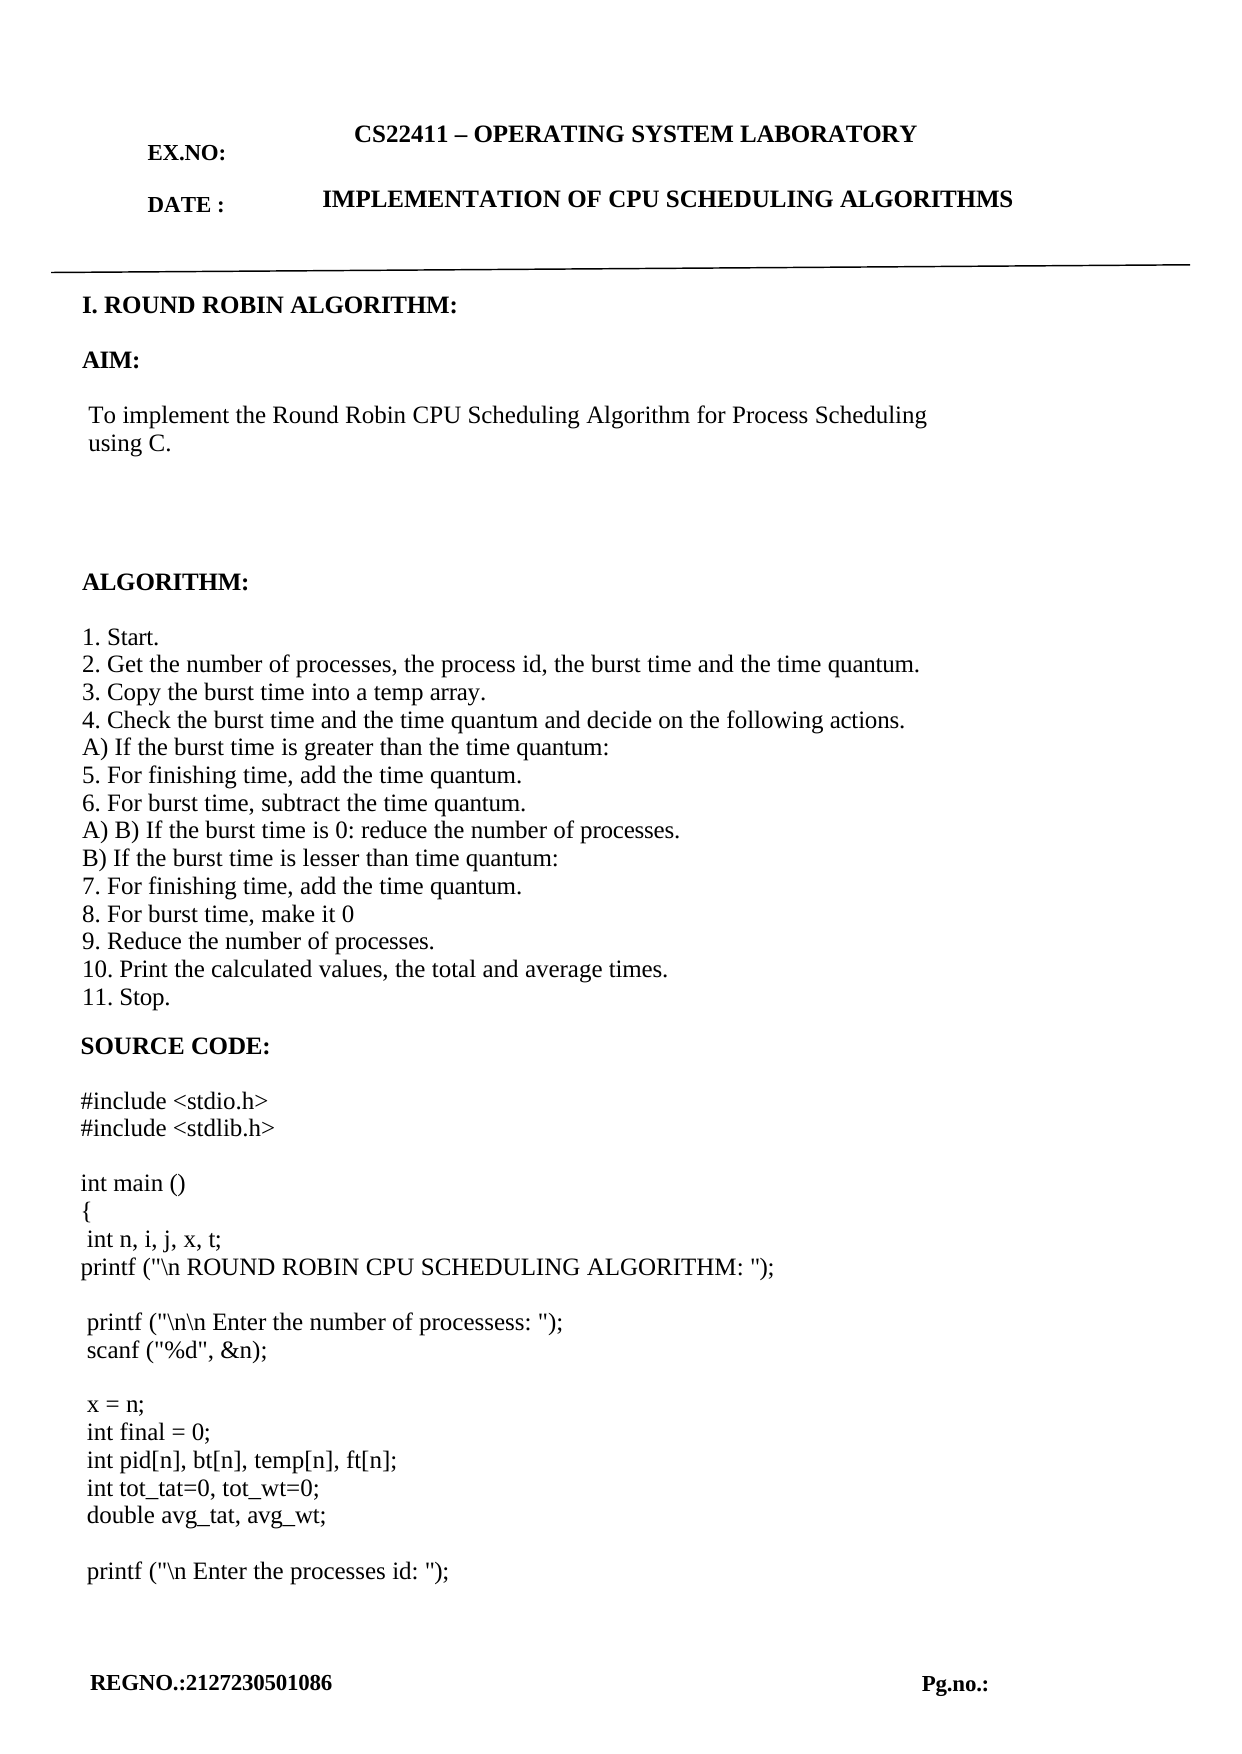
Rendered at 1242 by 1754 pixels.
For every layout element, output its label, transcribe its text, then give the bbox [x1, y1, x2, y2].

text EX.NO: DATE : [147, 139, 227, 217]
text CS22411 – OPERATING SYSTEM LABORATORY [233, 119, 1038, 148]
list If the burst time is greater than the time quantum: [82, 734, 1064, 761]
list If the burst time is lesser than time quantum: [82, 844, 1064, 872]
text To implement the Round Robin CPU Scheduling Algorithm for Process Scheduling using C. [88, 402, 974, 457]
list Copy the burst time into a temp array. [82, 678, 1064, 706]
list For finishing time, add the time quantum. [82, 872, 1064, 900]
text { [80, 1197, 1064, 1225]
text AIM: [82, 346, 1064, 374]
list B) If the burst time is 0: reduce the number of processes. [82, 817, 1064, 844]
text double avg_tat, avg_wt; [87, 1502, 1064, 1529]
list For finishing time, add the time quantum. [82, 761, 1064, 789]
text printf ("\n ROUND ROBIN CPU SCHEDULING ALGORITHM: "); [80, 1253, 1064, 1281]
list Get the number of processes, the process id, the burst time and the time quantum. [82, 651, 1064, 678]
list Check the burst time and the time quantum and decide on the following actions. [82, 706, 1064, 734]
list For burst time, make it 0 [82, 900, 1064, 928]
text int final = 0; [87, 1418, 1064, 1446]
subtitle SOURCE CODE: [80, 1031, 1064, 1060]
text #include <stdio.h> #include <stdlib.h> [80, 1087, 326, 1142]
subtitle ALGORITHM: [82, 567, 1064, 596]
list ROUND ROBIN ALGORITHM: [82, 290, 1064, 319]
list Reduce the number of processes. [82, 928, 1064, 955]
text printf ("\n Enter the processes id: "); [87, 1556, 1064, 1585]
list For burst time, subtract the time quantum. [82, 789, 1064, 817]
text printf ("\n\n Enter the number of processess: "); scanf ("%d", &n); [87, 1308, 596, 1363]
list Stop. [82, 983, 1064, 1011]
text int pid[n], bt[n], temp[n], ft[n]; int tot_tat=0, tot_wt=0; [87, 1446, 406, 1502]
text IMPLEMENTATION OF CPU SCHEDULING ALGORITHMS [322, 184, 1064, 213]
text int n, i, j, x, t; [87, 1225, 1064, 1253]
text x = n; [87, 1390, 1064, 1418]
text int main () [80, 1169, 1064, 1197]
list Print the calculated values, the total and average times. [82, 955, 1064, 983]
list Start. [82, 622, 1064, 651]
